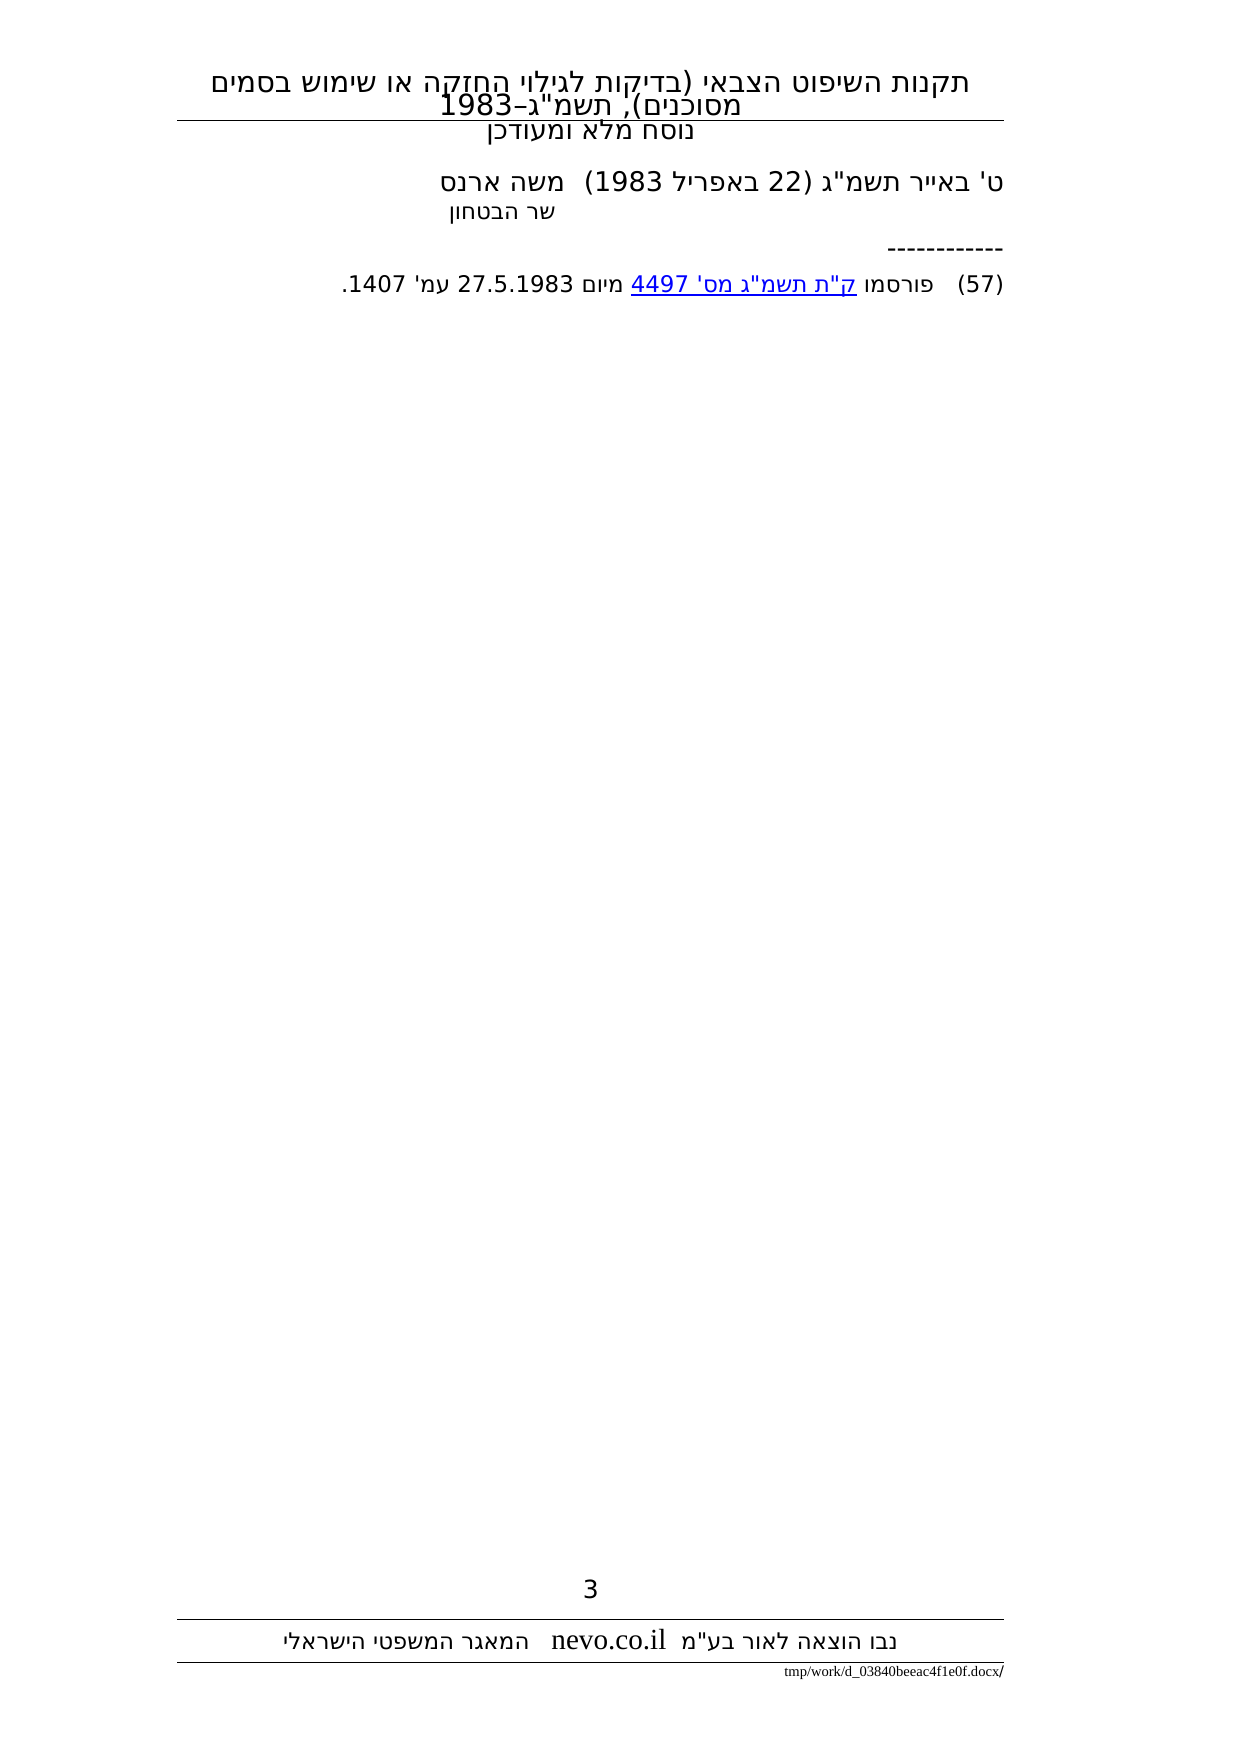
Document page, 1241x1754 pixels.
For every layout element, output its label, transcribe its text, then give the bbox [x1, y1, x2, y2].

text שר הבטחון [177, 198, 1004, 225]
text (57) פורסמו ק"ת תשמ"ג מס' 4497 מיום 27.5.1983 עמ' 1407. [177, 271, 1004, 298]
text ------------ [177, 232, 1004, 264]
text ט' באייר תשמ"ג (22 באפריל 1983) משה ארנס [177, 167, 1004, 198]
